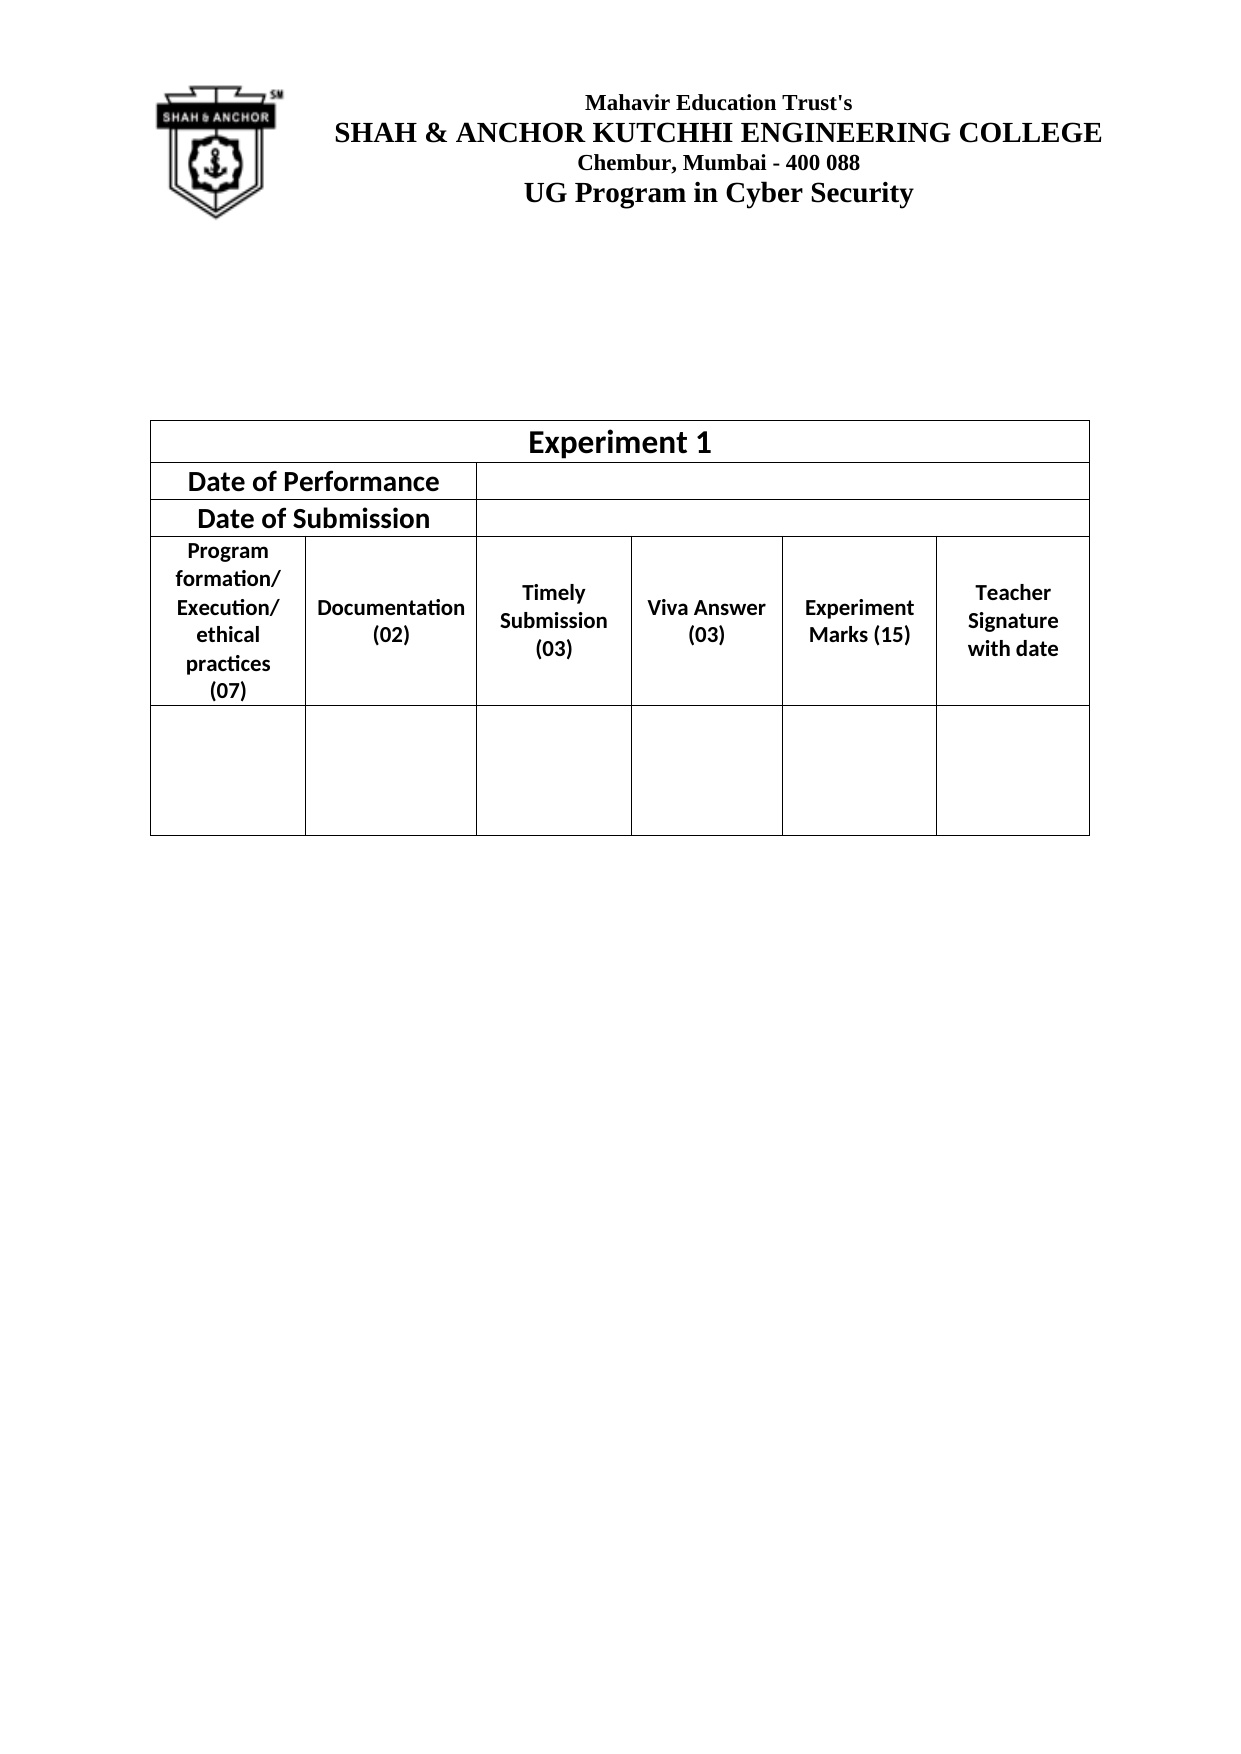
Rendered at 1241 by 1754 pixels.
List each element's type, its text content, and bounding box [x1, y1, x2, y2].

picture [151, 73, 289, 224]
table_cell [151, 706, 305, 835]
table_header Experiment 1 [151, 421, 1089, 462]
table_cell Timely Submission (03) [477, 537, 631, 705]
table_cell [783, 706, 936, 835]
table_cell Viva Answer (03) [632, 537, 782, 705]
table_cell [306, 706, 476, 835]
table_cell Date of Performance [151, 463, 476, 499]
table_cell [477, 500, 1089, 536]
table_cell Date of Submission [151, 500, 476, 536]
table_cell [477, 706, 631, 835]
table_cell [477, 463, 1089, 499]
table_cell [937, 706, 1089, 835]
table_cell Program formation/ Execution/ ethical practices (07) [151, 537, 305, 705]
table_cell [632, 706, 782, 835]
table_cell Teacher Signature with date [937, 537, 1089, 705]
table_cell Experiment Marks (15) [783, 537, 936, 705]
table_cell Documentation (02) [306, 537, 476, 705]
